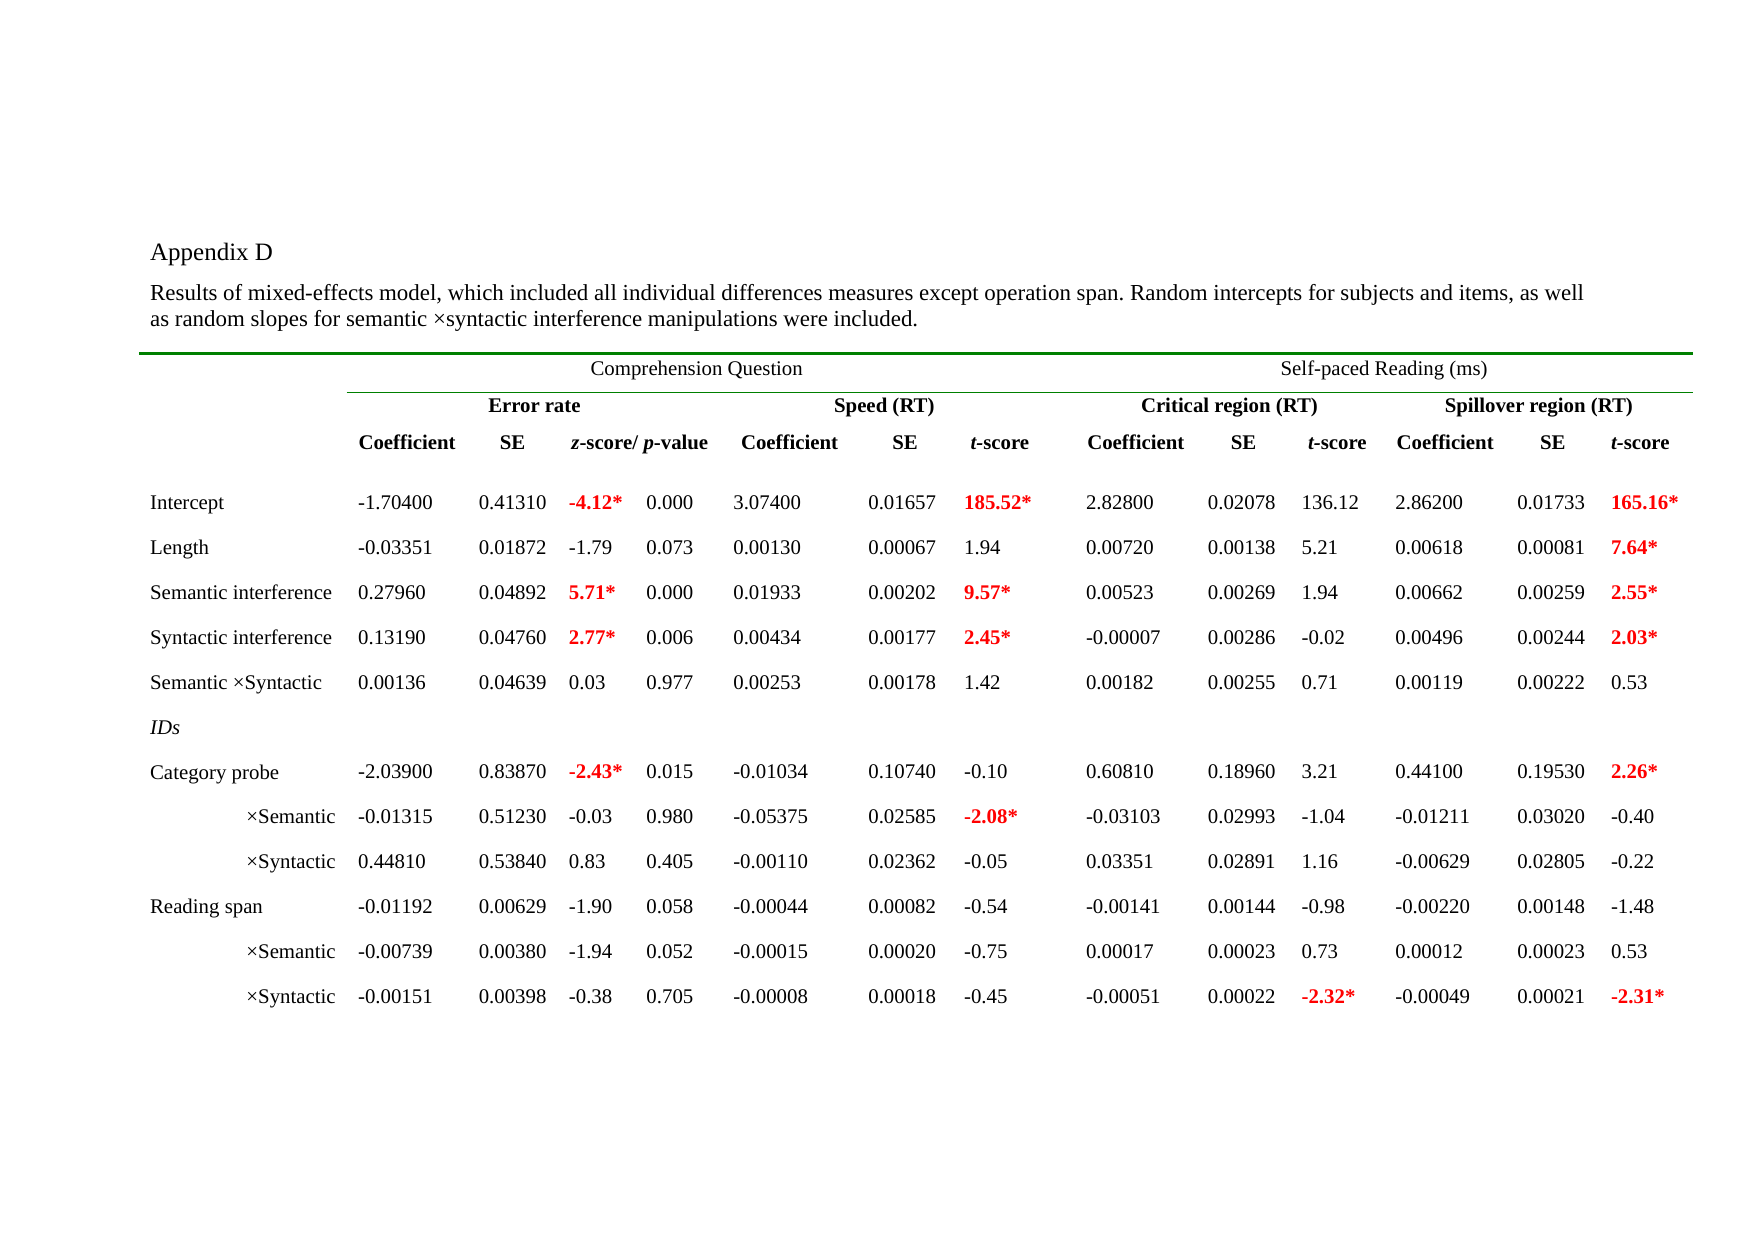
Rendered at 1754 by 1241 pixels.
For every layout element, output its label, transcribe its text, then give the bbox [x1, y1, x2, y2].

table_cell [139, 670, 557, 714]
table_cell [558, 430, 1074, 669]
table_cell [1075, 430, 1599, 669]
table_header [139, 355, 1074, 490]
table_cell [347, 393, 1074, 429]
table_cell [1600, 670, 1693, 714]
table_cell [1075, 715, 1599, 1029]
subtitle Appendix D [150, 237, 1604, 266]
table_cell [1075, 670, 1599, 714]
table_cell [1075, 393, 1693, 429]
text Results of mixed-effects model, which included all individual differences measures except operation span. Random intercepts for subjects and items, as well as random slopes for semantic ×syntactic interference manipulations were included. [150, 279, 1604, 331]
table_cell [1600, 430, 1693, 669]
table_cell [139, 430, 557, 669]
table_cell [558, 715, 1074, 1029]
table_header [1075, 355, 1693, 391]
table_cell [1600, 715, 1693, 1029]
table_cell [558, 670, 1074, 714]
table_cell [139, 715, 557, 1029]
